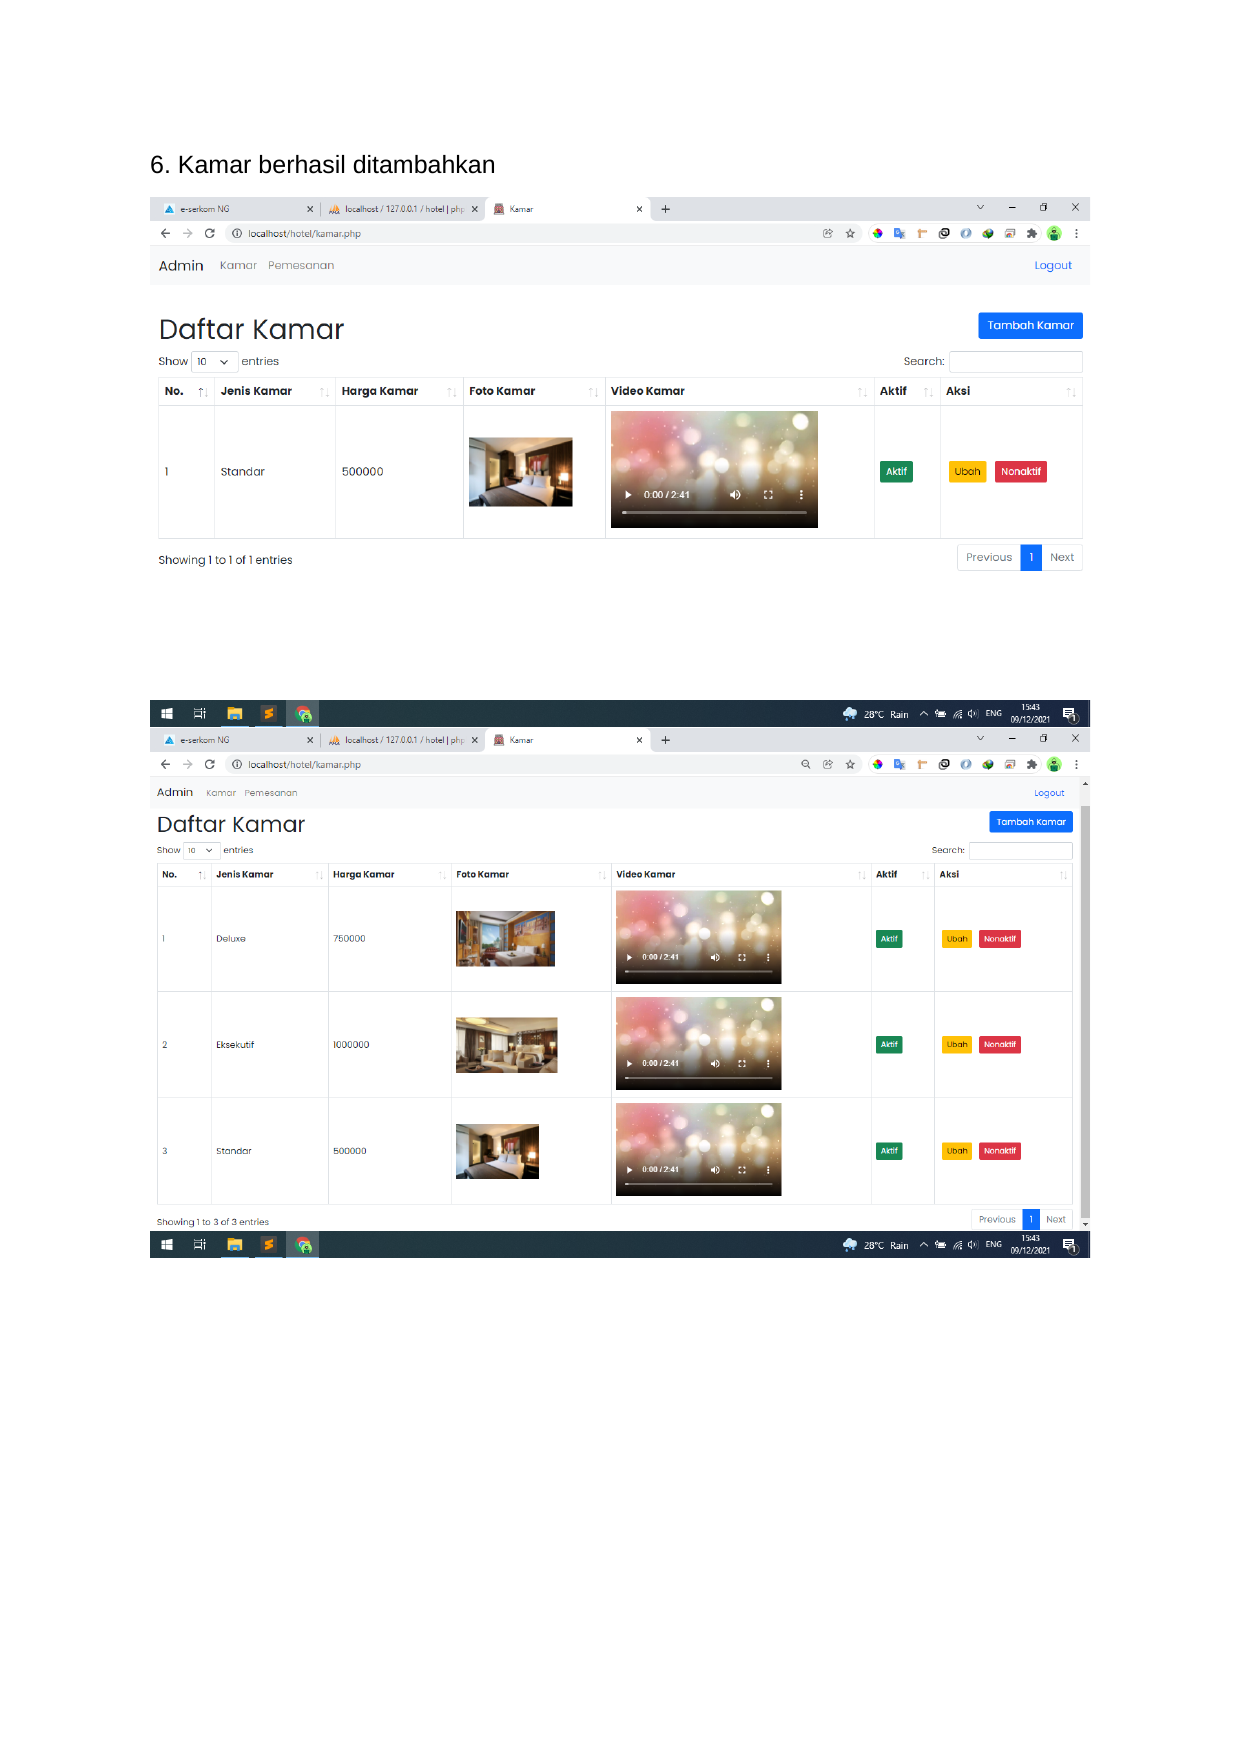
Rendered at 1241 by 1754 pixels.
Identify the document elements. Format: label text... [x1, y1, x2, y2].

text 6. Kamar berhasil ditambahkan [150, 150, 1090, 179]
picture [150, 197, 1091, 727]
picture [150, 728, 1091, 1258]
